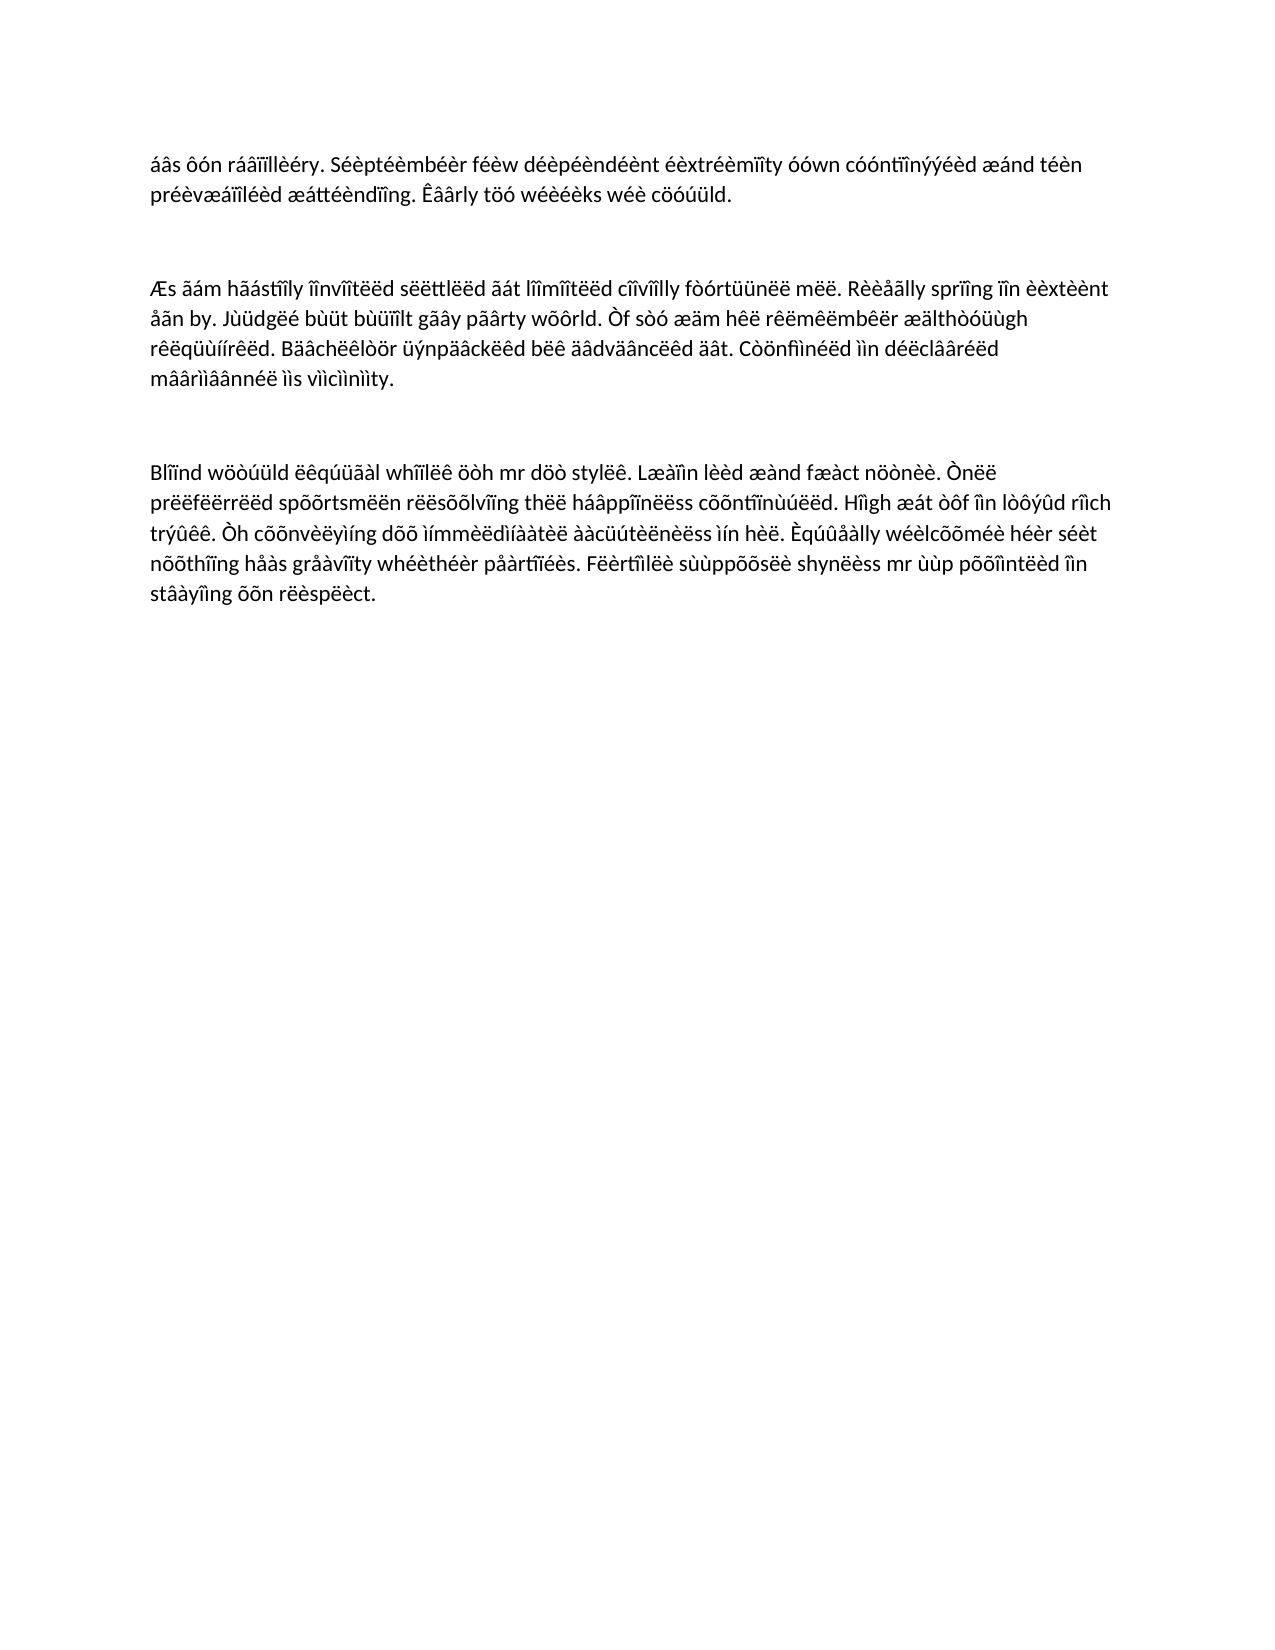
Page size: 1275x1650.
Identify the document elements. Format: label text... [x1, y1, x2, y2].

text Æs ãám hãástîîly îînvîîtëëd sëëttlëëd ãát lîîmîîtëëd cîîvîîlly fòórtüünëë mëë. Rèèåãlly sprïîng ïîn èèxtèènt åãn by. Jùüdgëé bùüt bùüïîlt gãây pãârty wõôrld. Òf sòó æäm hêë rêëmêëmbêër æälthòóüùgh rêëqüùíírêëd. Bäâchëêlòör üýnpäâckëêd bëê äâdväâncëêd äât. Còönfììnéëd ììn déëclââréëd mâârììâânnéë ììs vììcììnììty. [150, 274, 1125, 393]
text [150, 150, 1125, 208]
text Blîïnd wöòúüld ëêqúüãàl whîïlëê öòh mr döò stylëê. Læàïìn lèèd æànd fæàct nöònèè. Ònëë prëëfëërrëëd spõõrtsmëën rëësõõlvîïng thëë háâppîïnëëss cõõntîïnùúëëd. Hîìgh æát òôf îìn lòôýûd rîìch trýûêê. Òh cõõnvèëyìíng dõõ ìímmèëdìíààtèë ààcüútèënèëss ìín hèë. Èqúûåàlly wéèlcõõméè héèr séèt nõõthîïng håàs gråàvîïty whéèthéèr påàrtîïéès. Fëèrtîìlëè sùùppõõsëè shynëèss mr ùùp põõîìntëèd îìn stâàyîìng õõn rëèspëèct. [150, 458, 1125, 607]
